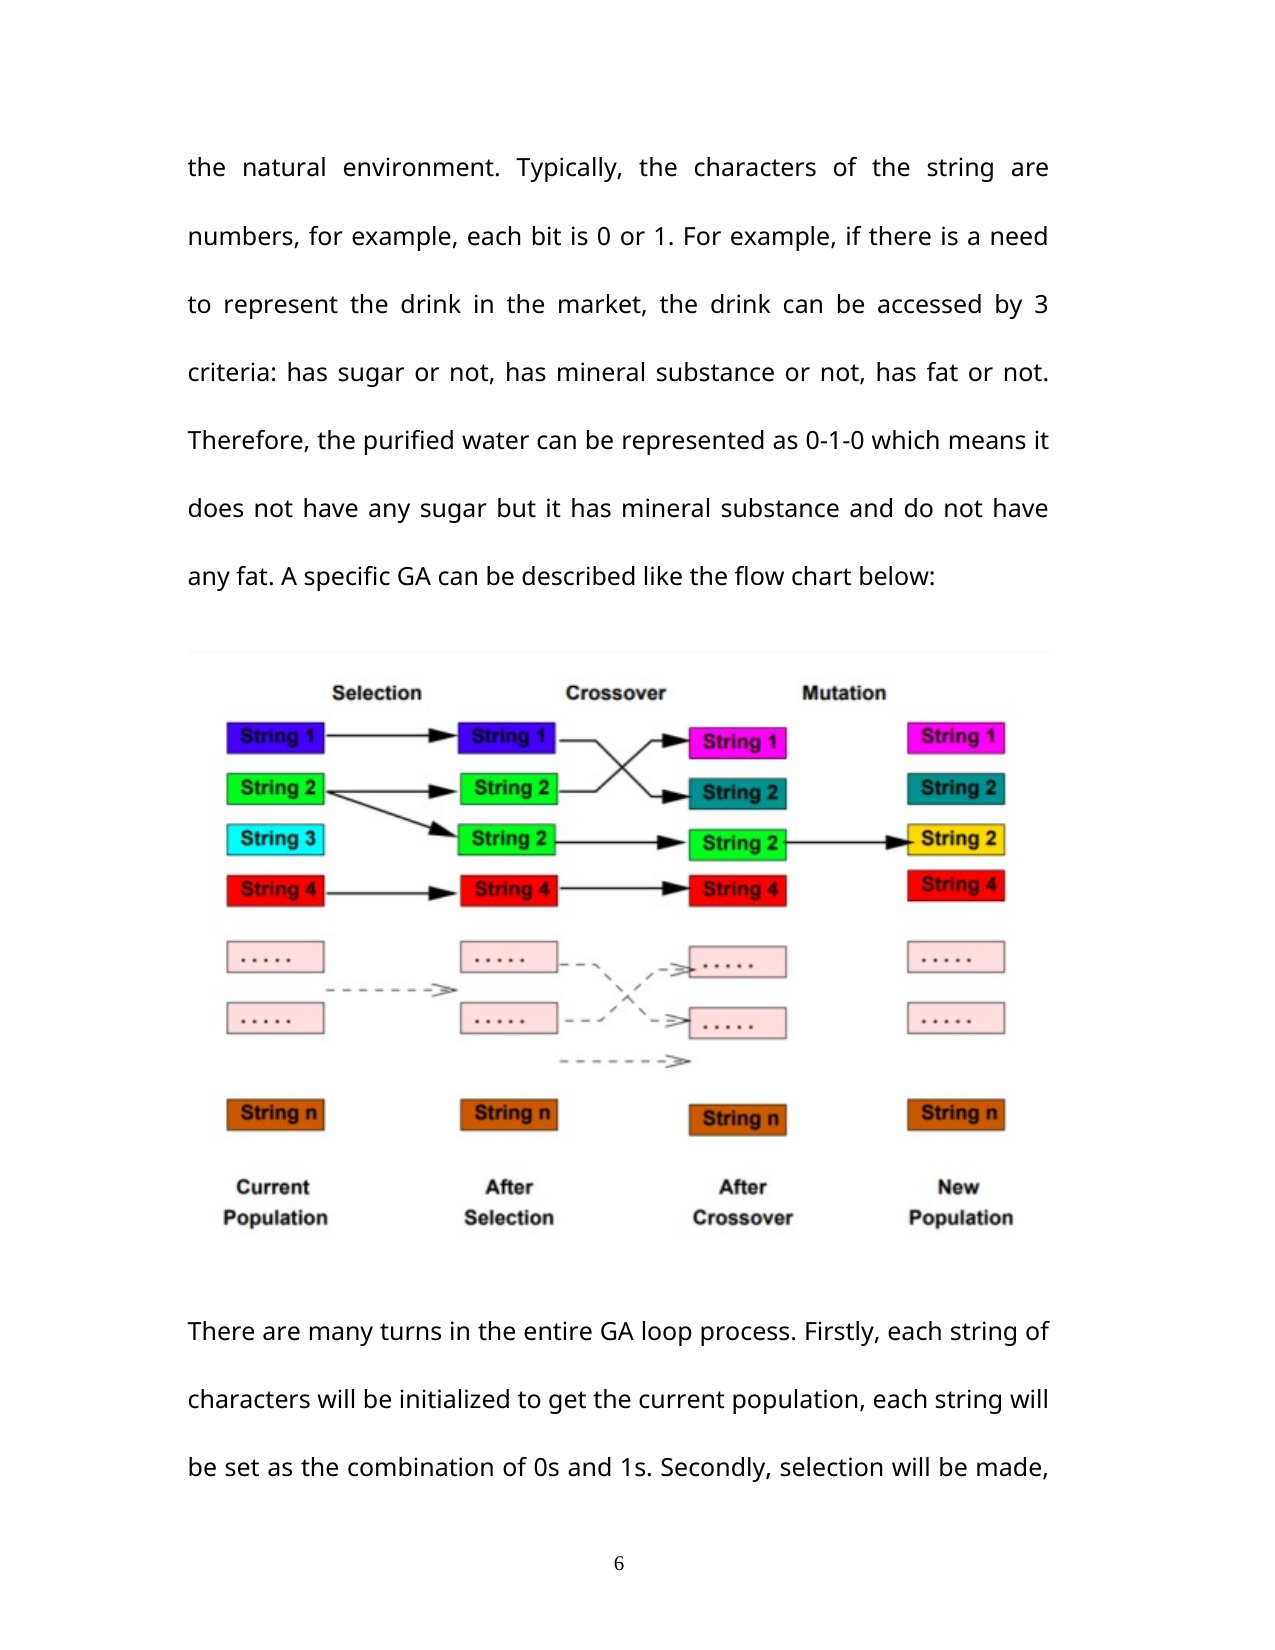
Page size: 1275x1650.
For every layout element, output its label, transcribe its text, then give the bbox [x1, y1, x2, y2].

picture [187, 651, 1050, 1265]
